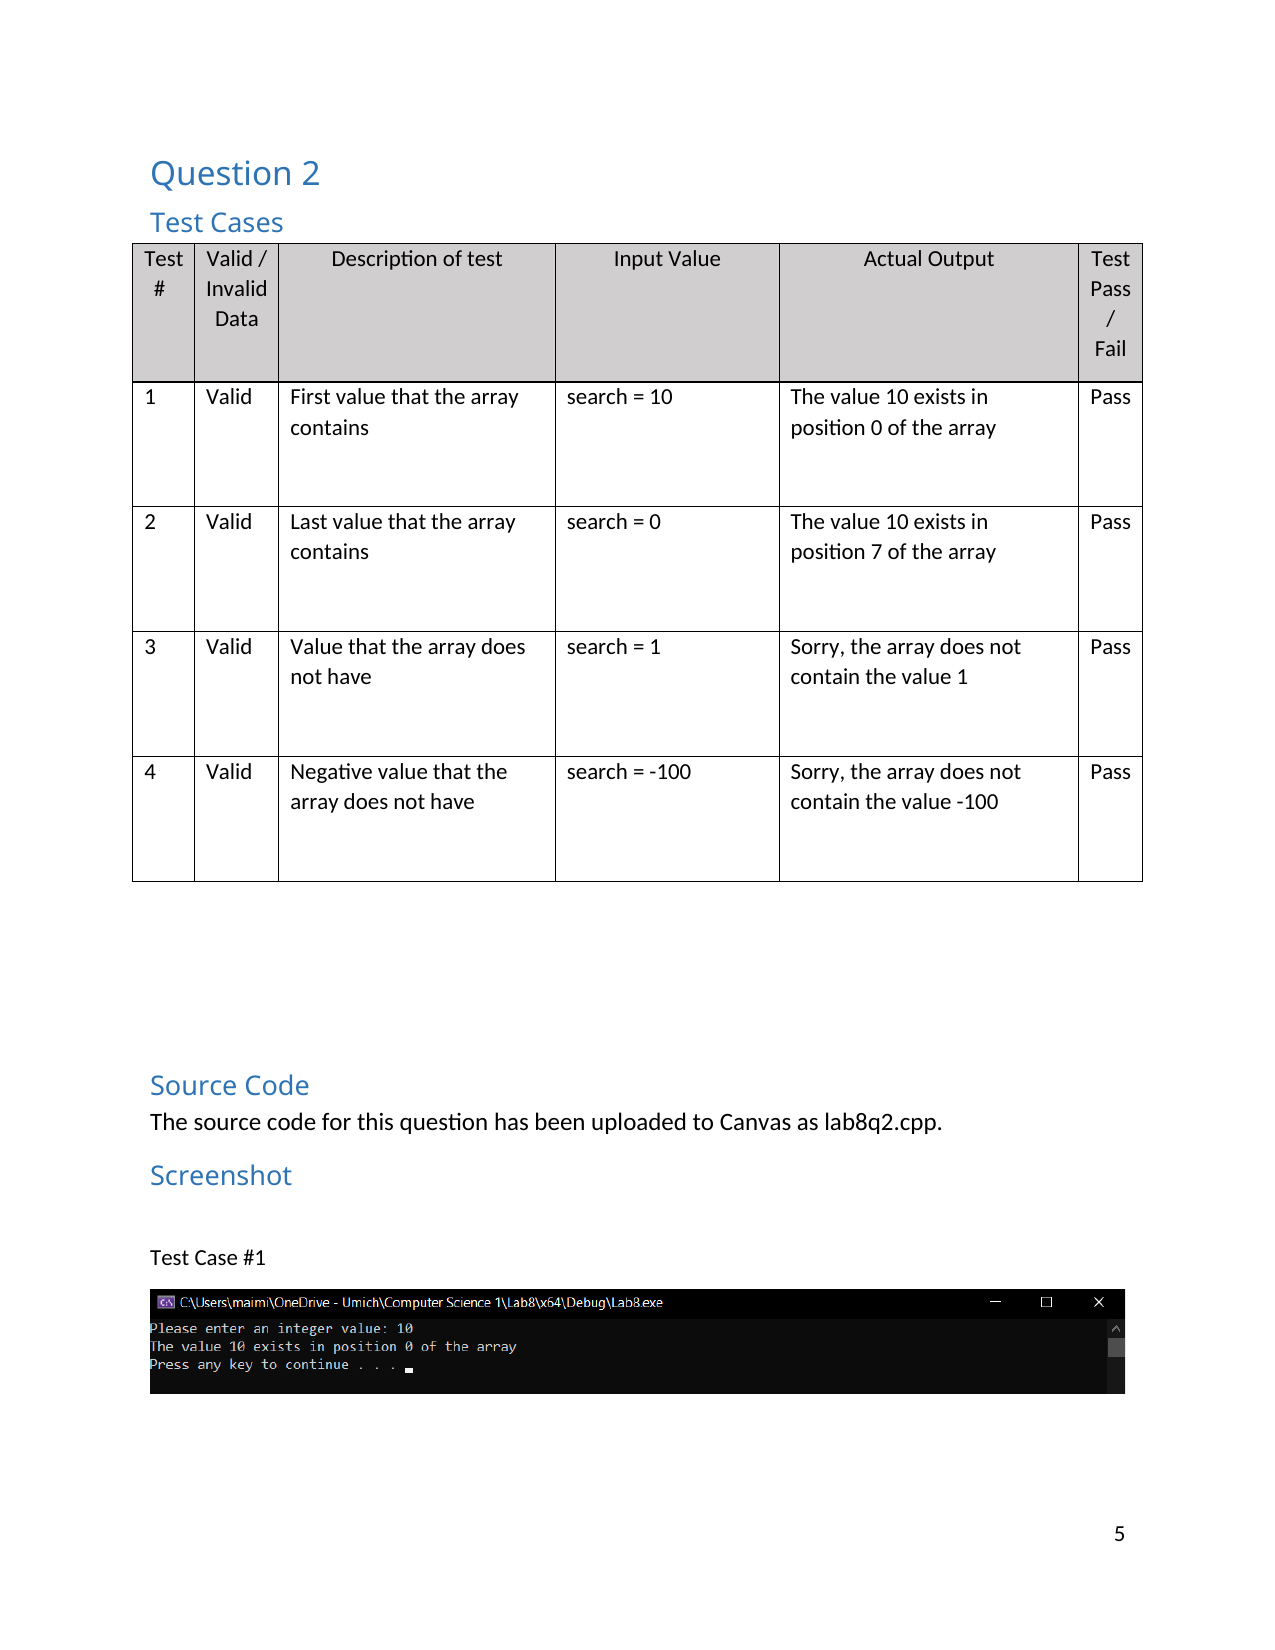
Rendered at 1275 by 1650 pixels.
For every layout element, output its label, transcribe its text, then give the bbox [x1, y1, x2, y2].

table_cell Pass [1079, 757, 1142, 881]
table_cell Pass [1079, 383, 1142, 506]
table_cell Valid [195, 383, 278, 506]
table_cell 1 [133, 383, 194, 506]
table_cell The value 10 exists in position 0 of the array [780, 383, 1078, 506]
table_header Input Value [556, 244, 779, 381]
table_cell Last value that the array contains [279, 507, 555, 631]
table_cell 2 [133, 507, 194, 631]
subtitle Screenshot [150, 1156, 1125, 1193]
subtitle Source Code [150, 1067, 1125, 1103]
table_cell 4 [133, 757, 194, 881]
table_cell search = 10 [556, 383, 779, 506]
text The source code for this question has been uploaded to Canvas as lab8q2.cpp. [150, 1106, 1125, 1137]
table_cell The value 10 exists in position 7 of the array [780, 507, 1078, 631]
table_cell search = -100 [556, 757, 779, 881]
table_cell Valid [195, 632, 278, 756]
table_header Actual Output [780, 244, 1078, 381]
table_cell Sorry, the array does not contain the value -100 [780, 757, 1078, 881]
table_header Test # [133, 244, 194, 381]
table_cell First value that the array contains [279, 383, 555, 506]
table_cell Valid [195, 507, 278, 631]
table_cell search = 1 [556, 632, 779, 756]
table_cell Pass [1079, 507, 1142, 631]
table_cell Negative value that the array does not have [279, 757, 555, 881]
table_cell Sorry, the array does not contain the value 1 [780, 632, 1078, 756]
table_header Test Pass / Fail [1079, 244, 1142, 381]
picture [150, 1289, 1125, 1394]
table_cell Pass [1079, 632, 1142, 756]
table_cell Valid [195, 757, 278, 881]
table_cell search = 0 [556, 507, 779, 631]
table_header Valid / Invalid Data [195, 244, 278, 381]
subtitle Question 2 [150, 150, 1125, 195]
text Test Case #1 [150, 1243, 1125, 1271]
table_cell Value that the array does not have [279, 632, 555, 756]
table_cell 3 [133, 632, 194, 756]
subtitle Test Cases [150, 203, 1125, 240]
table_header Description of test [279, 244, 555, 381]
